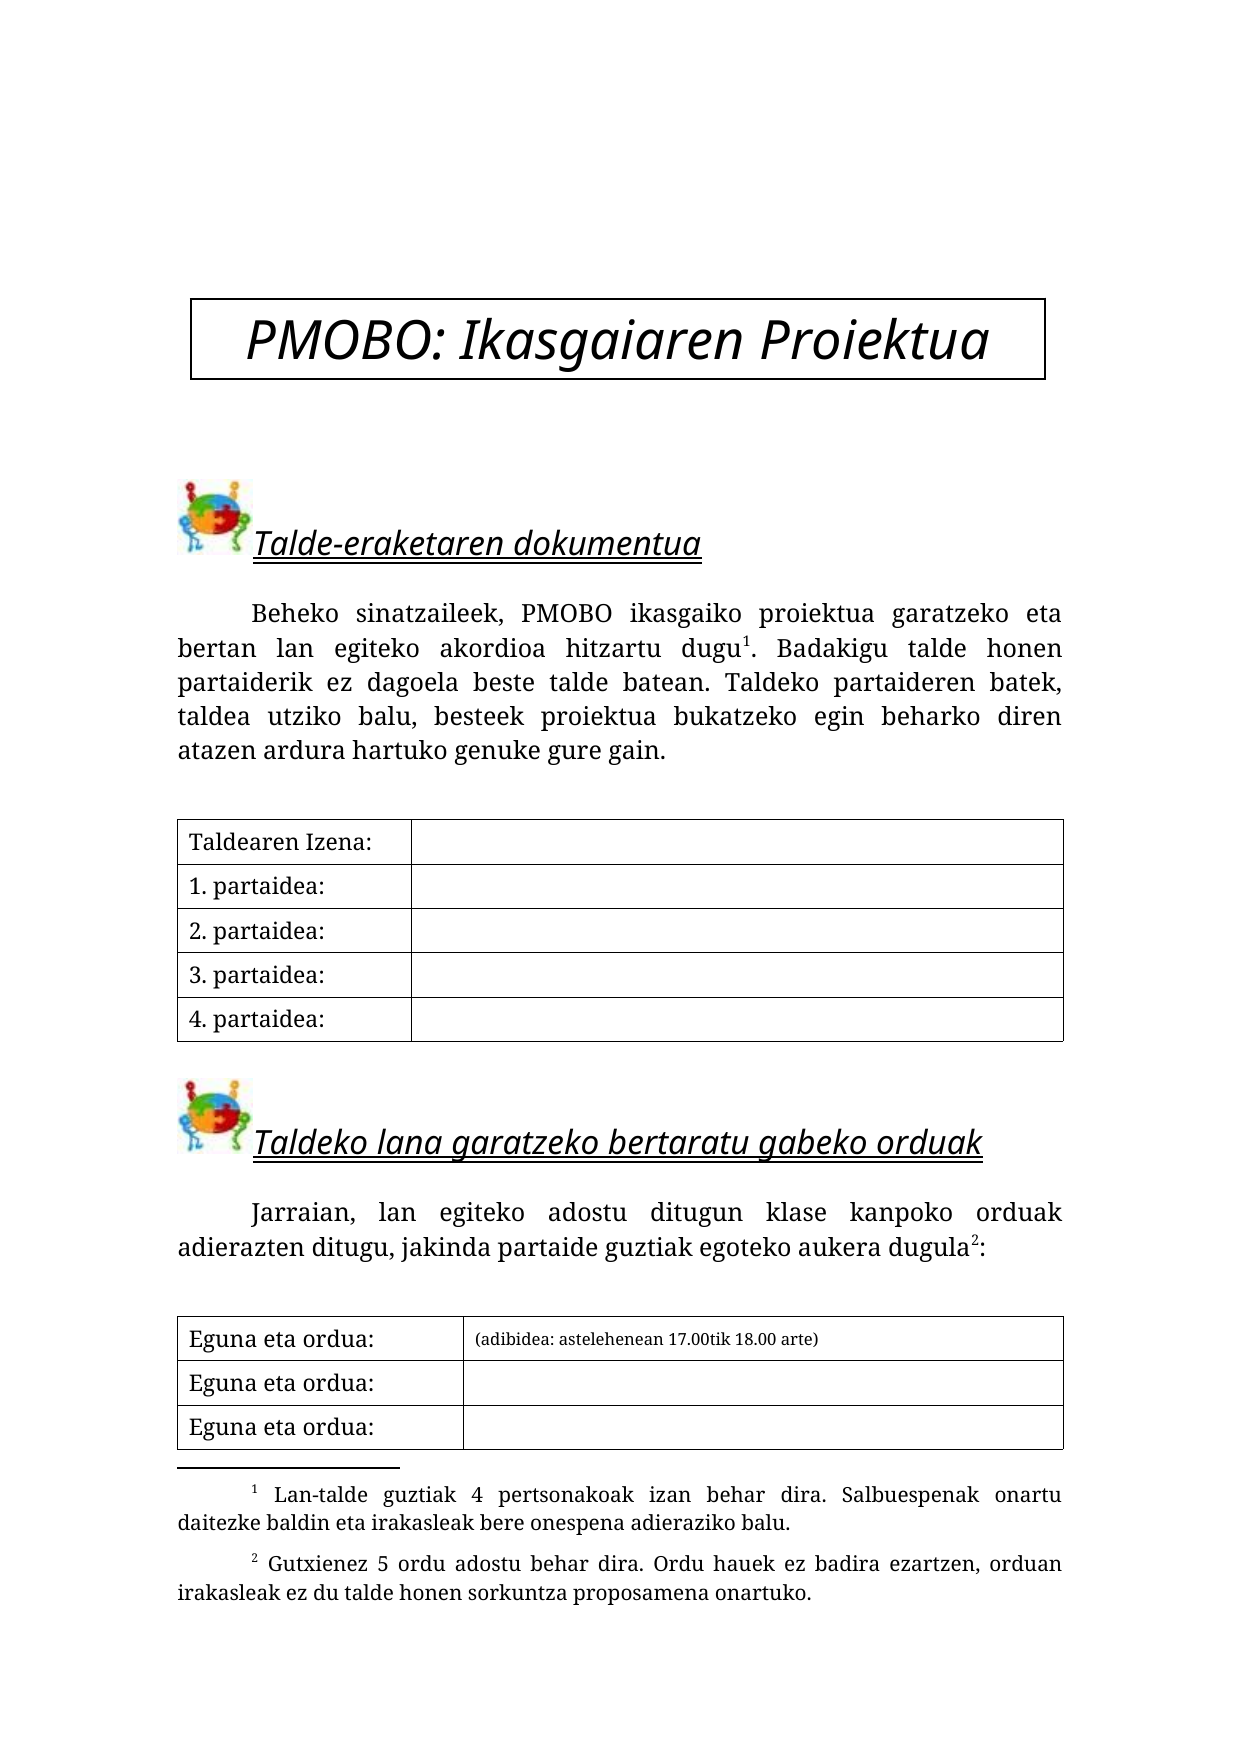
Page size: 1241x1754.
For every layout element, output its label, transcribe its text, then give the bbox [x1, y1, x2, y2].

table_cell Eguna eta ordua: [178, 1406, 463, 1449]
table_header (adibidea: astelehenean 17.00tik 18.00 arte) [464, 1317, 1063, 1360]
table_cell 2. partaidea: [178, 909, 411, 952]
picture [177, 479, 253, 555]
table_cell [464, 1361, 1063, 1404]
table_header Taldearen Izena: [178, 820, 411, 863]
table_cell [412, 865, 1063, 908]
table_cell [412, 909, 1063, 952]
table_cell [412, 998, 1063, 1041]
text Beheko sinatzaileek, PMOBO ikasgaiko proiektua garatzeko eta bertan lan egiteko akordioa hitzartu dugu. Badakigu talde honen partaiderik ez dagoela beste talde batean. Taldeko partaideren batek, taldea utziko balu, besteek proiektua bukatzeko egin beharko diren atazen ardura hartuko genuke gure gain. [177, 596, 1063, 766]
table_cell [412, 953, 1063, 996]
table_cell [464, 1406, 1063, 1449]
picture [177, 1078, 253, 1154]
subtitle Talde-eraketaren dokumentua [177, 480, 1063, 565]
table_cell Eguna eta ordua: [178, 1361, 463, 1404]
table_header [412, 820, 1063, 863]
table_cell 4. partaidea: [178, 998, 411, 1041]
table_cell 1. partaidea: [178, 865, 411, 908]
table_cell 3. partaidea: [178, 953, 411, 996]
text Jarraian, lan egiteko adostu ditugun klase kanpoko orduak adierazten ditugu, jakinda partaide guztiak egoteko aukera dugula: [177, 1195, 1063, 1263]
table_header Eguna eta ordua: [178, 1317, 463, 1360]
subtitle Taldeko lana garatzeko bertaratu gabeko orduak [177, 1079, 1063, 1164]
subtitle PMOBO: Ikasgaiaren Proiektua [192, 300, 1044, 378]
